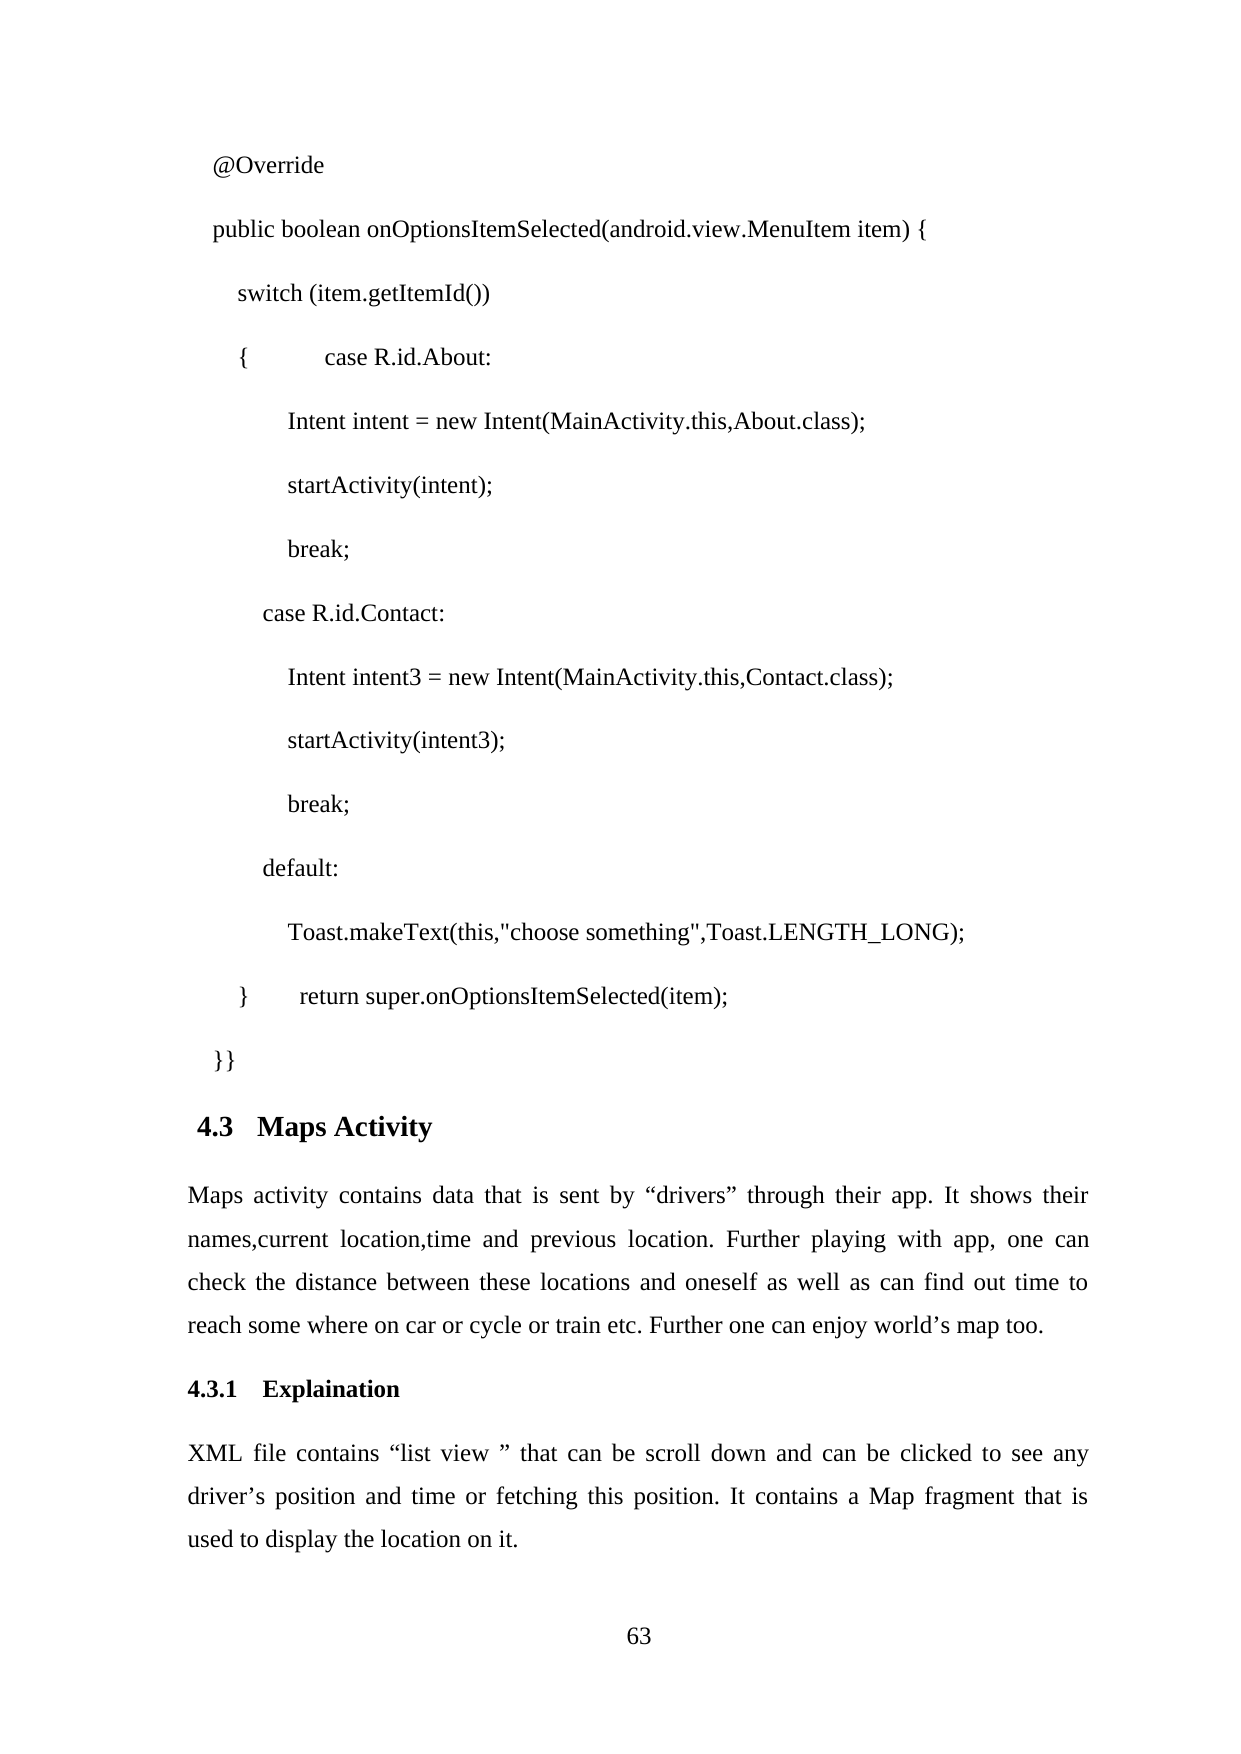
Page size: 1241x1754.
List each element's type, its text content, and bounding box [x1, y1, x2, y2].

text Maps activity contains data that is sent by “drivers” through their app. It shows their names,current location,time and previous location. Further playing with app, one can check the distance between these locations and oneself as well as can find out time to reach some where on car or cycle or train etc. Further one can enjoy world’s map too. [187, 1181, 1090, 1339]
text @Override [187, 150, 1090, 179]
subtitle Maps Activity [197, 1109, 1090, 1143]
text } return super.onOptionsItemSelected(item); [187, 981, 1090, 1010]
text case R.id.Contact: [187, 598, 1090, 626]
text Intent intent = new Intent(MainActivity.this,About.class); [187, 406, 1090, 434]
text }} [187, 1045, 1090, 1074]
text switch (item.getItemId()) [187, 278, 1090, 307]
text public boolean onOptionsItemSelected(android.view.MenuItem item) { [187, 214, 1090, 243]
text XML file contains “list view ” that can be scroll down and can be clicked to see any driver’s position and time or fetching this position. It contains a Map fragment that is used to display the location on it. [187, 1438, 1090, 1553]
text Intent intent3 = new Intent(MainActivity.this,Contact.class); [187, 662, 1090, 690]
text startActivity(intent); [187, 470, 1090, 498]
text startActivity(intent3); [187, 726, 1090, 754]
text { case R.id.About: [187, 342, 1090, 371]
text break; [187, 534, 1090, 562]
subtitle Explaination [187, 1374, 1090, 1403]
text break; [187, 789, 1090, 818]
text Toast.makeText(this,"choose something",Toast.LENGTH_LONG); [187, 917, 1090, 946]
text default: [187, 853, 1090, 882]
